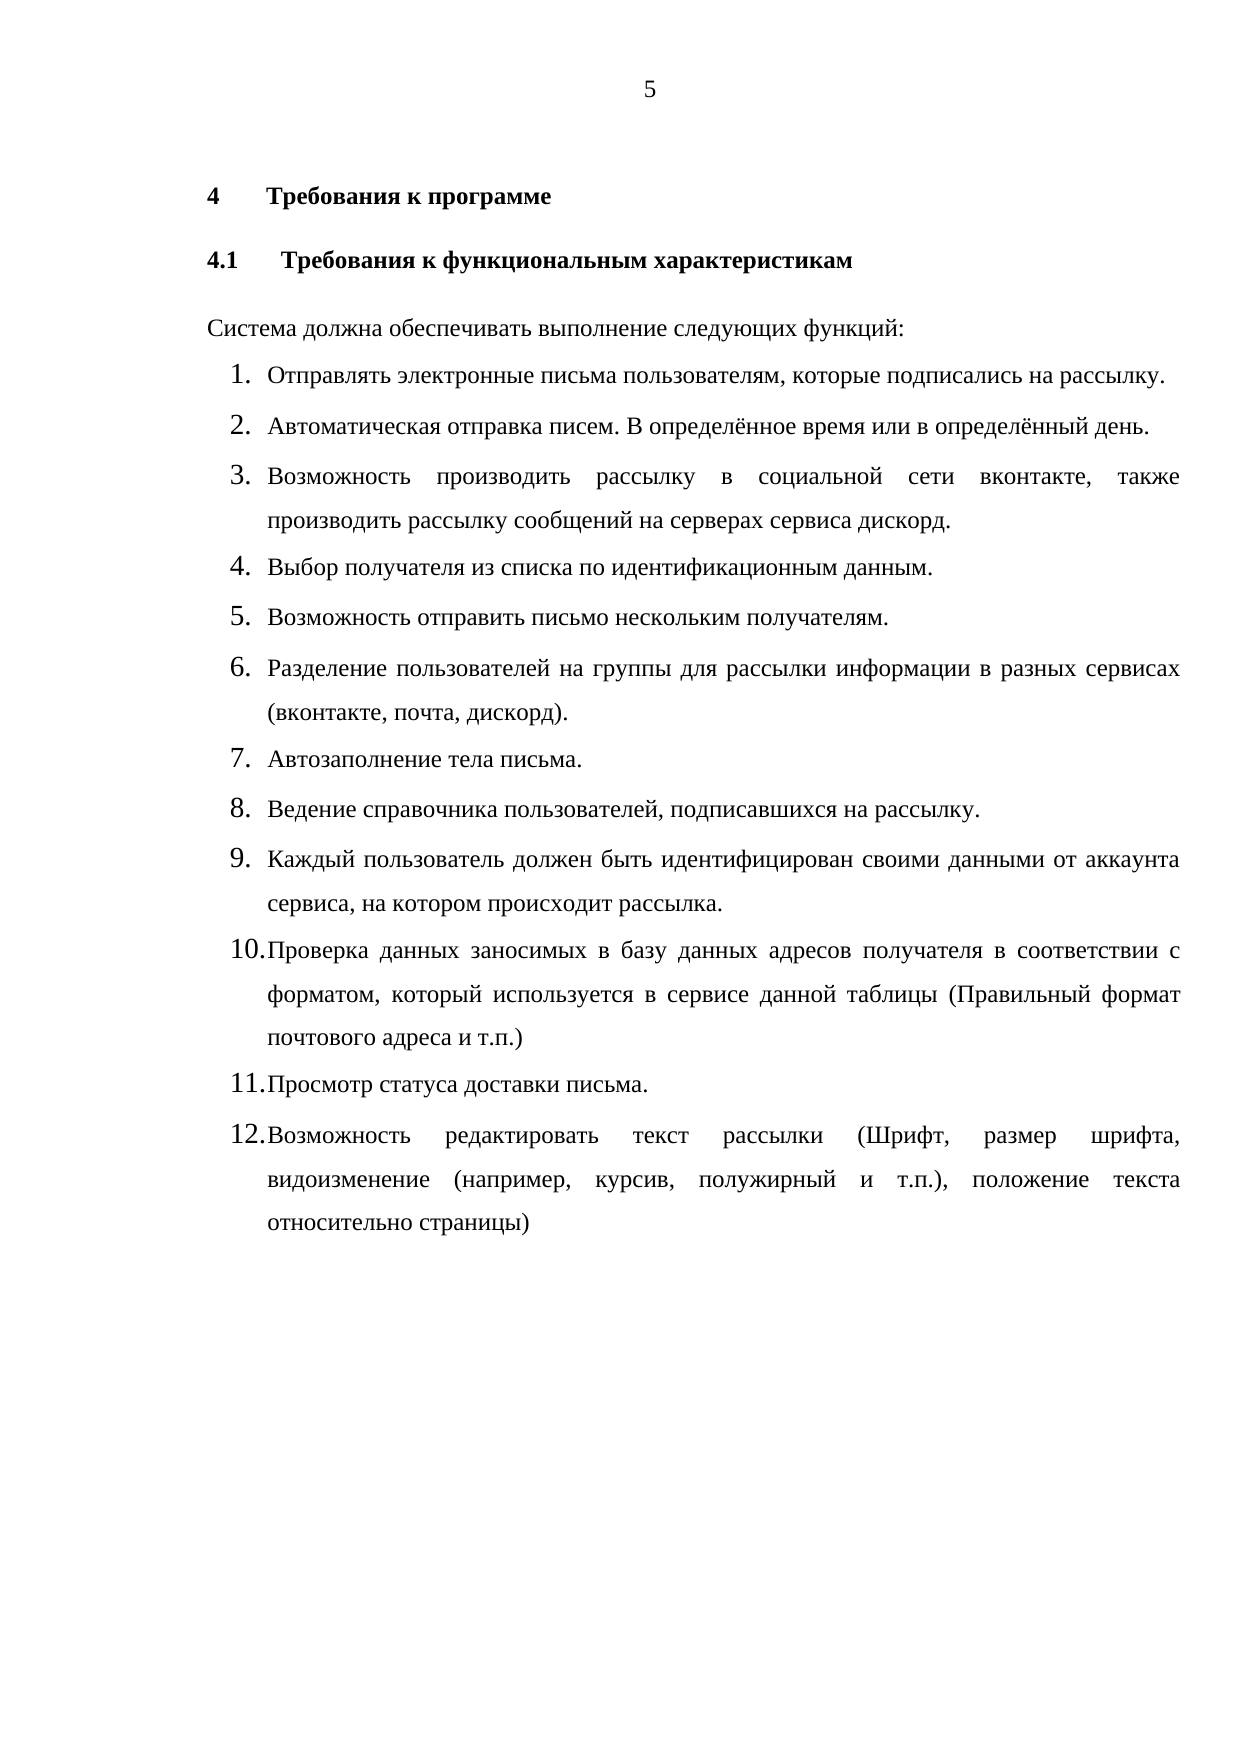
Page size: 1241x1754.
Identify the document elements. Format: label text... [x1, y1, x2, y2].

list Проверка данных заносимых в базу данных адресов получателя в соответствии с форматом, который используется в сервисе данной таблицы (Правильный формат почтового адреса и т.п.) [229, 931, 1181, 1051]
list Возможность редактировать текст рассылки (Шрифт, размер шрифта, видоизменение (например, курсив, полужирный и т.п.), положение текста относительно страницы) [229, 1116, 1181, 1236]
list Разделение пользователей на группы для рассылки информации в разных сервисах (вконтакте, почта, дискорд). [229, 649, 1181, 725]
list Каждый пользователь должен быть идентифицирован своими данными от аккаунта сервиса, на котором происходит рассылка. [229, 840, 1181, 917]
subtitle Требования к программе [118, 181, 1181, 210]
list Возможность производить рассылку в социальной сети вконтакте, также производить рассылку сообщений на серверах сервиса дискорд. [229, 457, 1181, 534]
list Возможность отправить письмо нескольким получателям. [229, 598, 1181, 632]
subtitle Требования к функциональным характеристикам [118, 245, 1181, 274]
list Автозаполнение тела письма. [229, 740, 1181, 773]
list Отправлять электронные письма пользователям, которые подписались на рассылку. [229, 356, 1181, 390]
text Система должна обеспечивать выполнение следующих функций: [118, 313, 1181, 342]
list Автоматическая отправка писем. В определённое время или в определённый день. [229, 407, 1181, 440]
list Выбор получателя из списка по идентификационным данным. [229, 548, 1181, 582]
list Ведение справочника пользователей, подписавшихся на рассылку. [229, 790, 1181, 824]
list Просмотр статуса доставки письма. [229, 1066, 1181, 1099]
